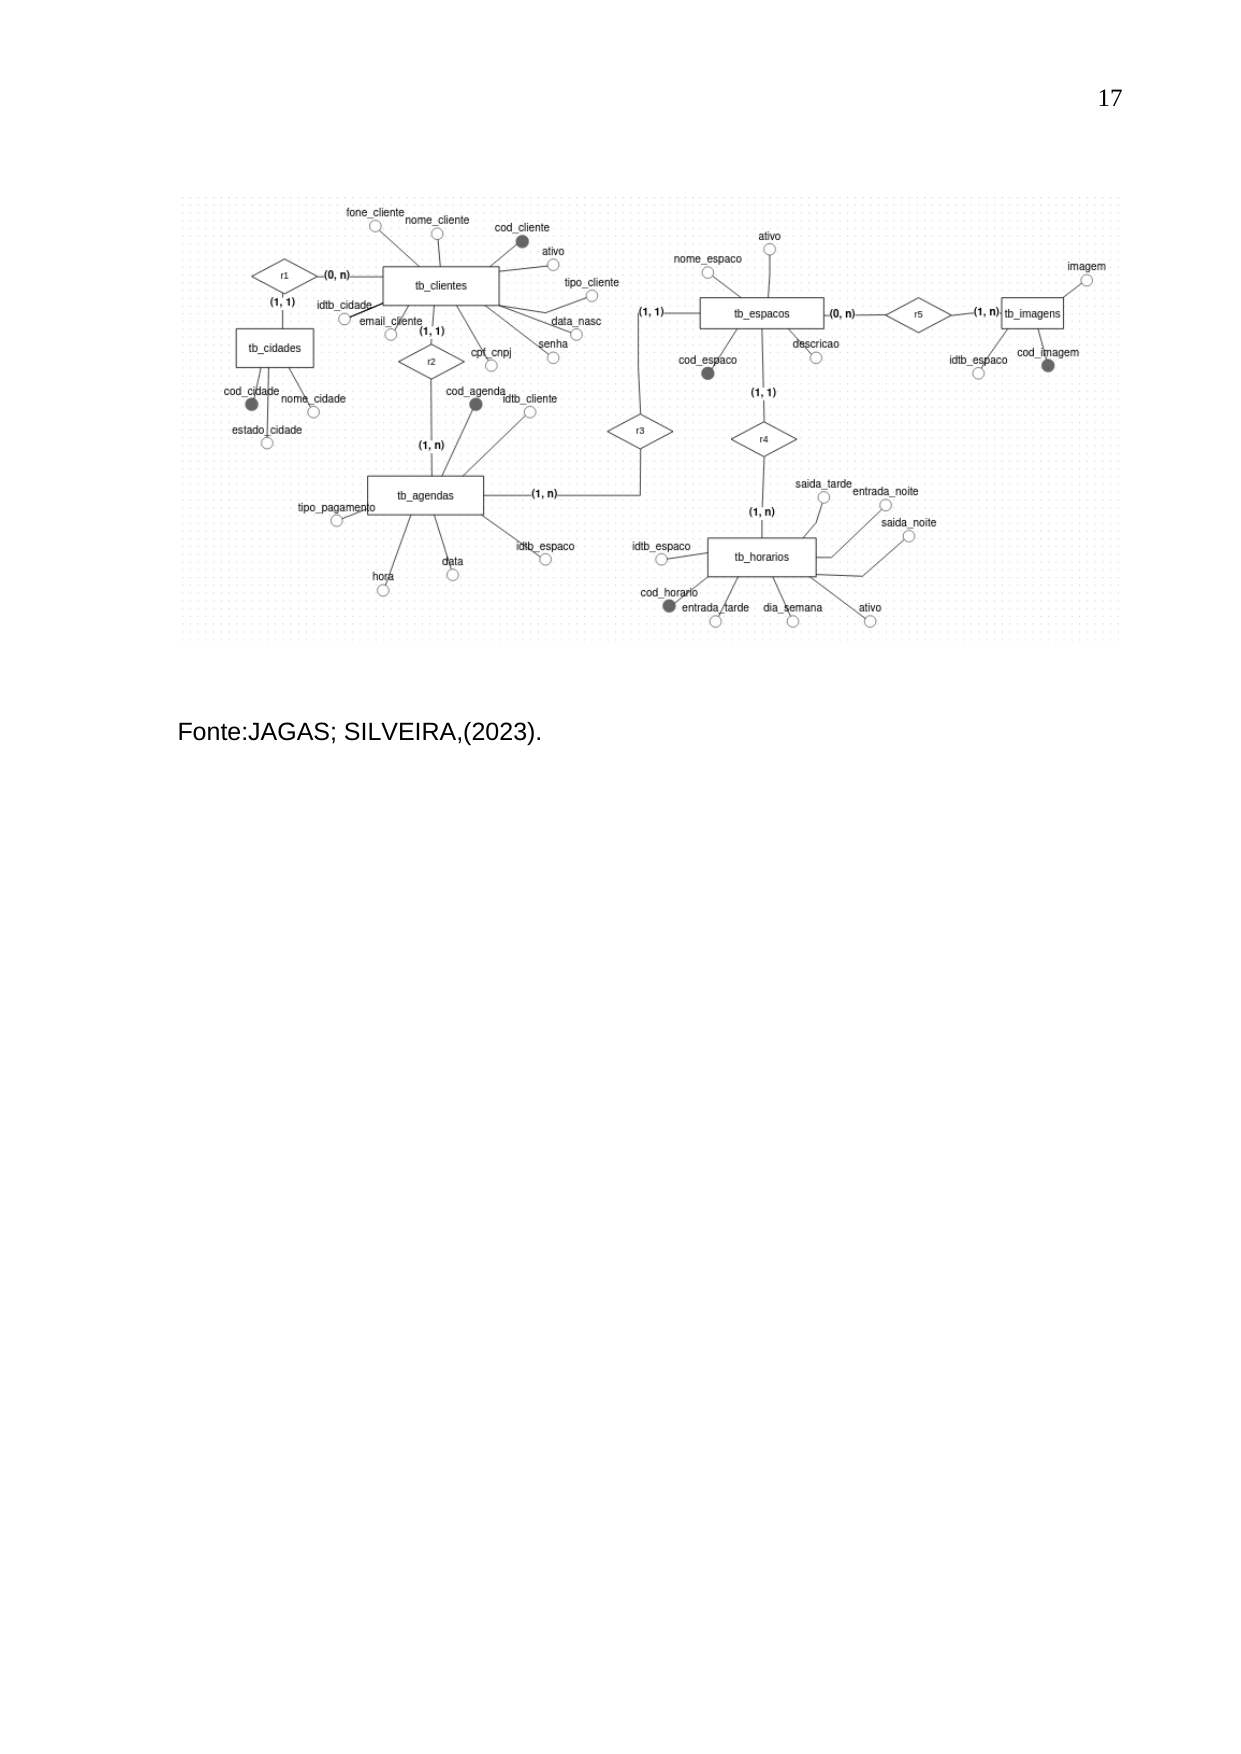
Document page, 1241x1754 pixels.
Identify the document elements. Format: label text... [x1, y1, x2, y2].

picture [177, 197, 1122, 646]
text Fonte:JAGAS; SILVEIRA,(2023). [177, 717, 1122, 746]
